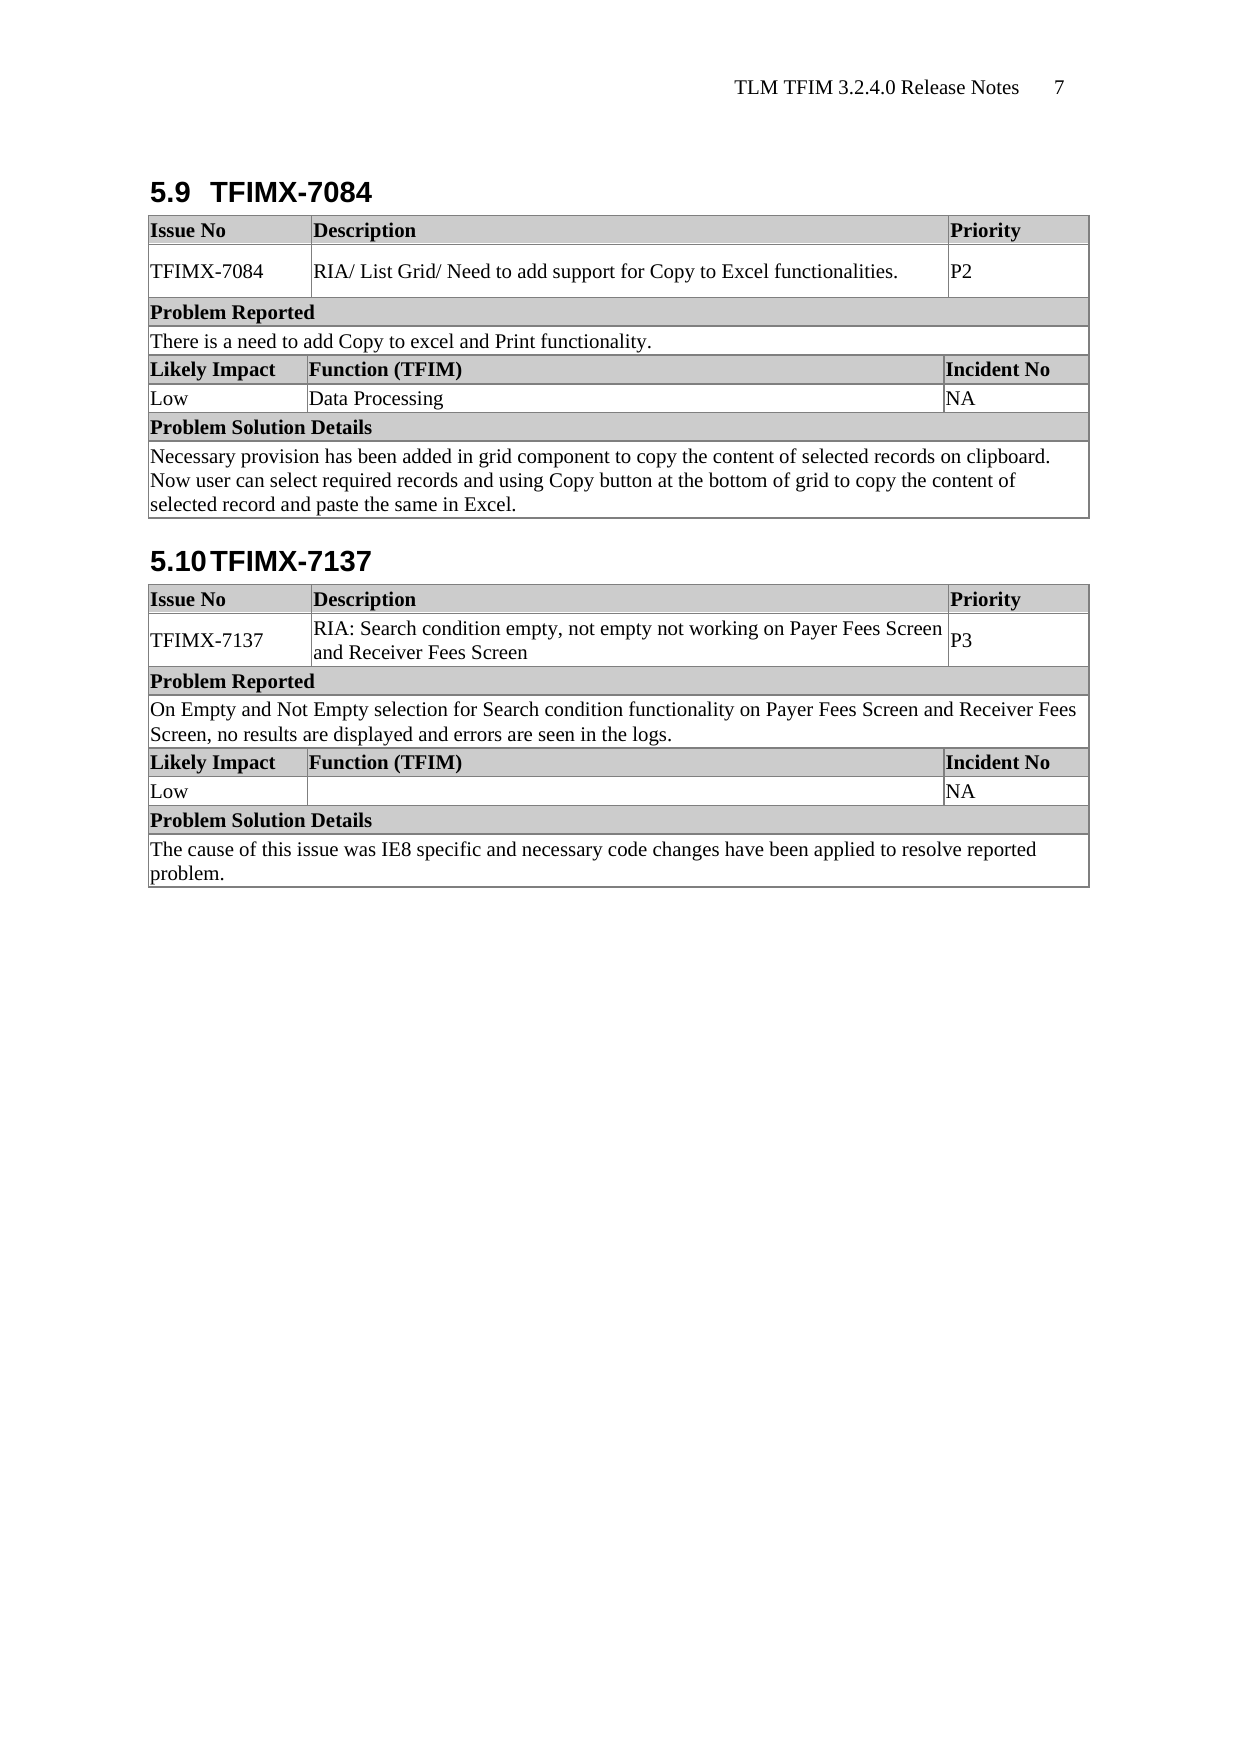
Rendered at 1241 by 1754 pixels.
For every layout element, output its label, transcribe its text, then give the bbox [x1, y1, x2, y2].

table_cell RIA/ List Grid/ Need to add support for Copy to Excel functionalities. [312, 245, 948, 297]
table_cell On Empty and Not Empty selection for Search condition functionality on Payer Fees Screen and Receiver Fees Screen, no results are displayed and errors are seen in the logs. [149, 696, 1088, 747]
table_cell P3 [949, 614, 1088, 666]
table_cell Low [149, 777, 307, 804]
table_cell Function (TFIM) [308, 749, 943, 776]
table_cell Data Processing [308, 385, 943, 412]
table_cell Likely Impact [149, 356, 307, 383]
table_header Priority [949, 216, 1088, 243]
table_cell [308, 777, 943, 804]
table_cell RIA: Search condition empty, not empty not working on Payer Fees Screen and Receiver Fees Screen [312, 614, 948, 666]
table_cell NA [945, 385, 1088, 412]
table_cell Problem Reported [149, 298, 1088, 325]
table_cell There is a need to add Copy to excel and Print functionality. [149, 327, 1088, 354]
table_cell Incident No [945, 749, 1088, 776]
subtitle TFIMX-7137 [150, 544, 1090, 577]
table_header Description [312, 216, 948, 243]
table_header Description [312, 585, 948, 612]
table_header Issue No [149, 585, 311, 612]
table_header Priority [949, 585, 1088, 612]
table_cell Likely Impact [149, 749, 307, 776]
table_cell NA [945, 777, 1088, 804]
subtitle TFIMX-7084 [150, 175, 1090, 208]
table_cell Necessary provision has been added in grid component to copy the content of selected records on clipboard. Now user can select required records and using Copy button at the bottom of grid to copy the content of selected record and paste the same in Excel. [149, 442, 1088, 517]
table_cell Function (TFIM) [308, 356, 943, 383]
table_header Issue No [149, 216, 311, 243]
table_cell Incident No [945, 356, 1088, 383]
table_cell Problem Solution Details [149, 806, 1088, 833]
table_cell TFIMX-7137 [149, 614, 311, 666]
table_cell Problem Solution Details [149, 413, 1088, 440]
table_cell P2 [949, 245, 1088, 297]
table_cell TFIMX-7084 [149, 245, 311, 297]
table_cell The cause of this issue was IE8 specific and necessary code changes have been applied to resolve reported problem. [149, 835, 1088, 886]
table_cell Problem Reported [149, 667, 1088, 694]
table_cell Low [149, 385, 307, 412]
